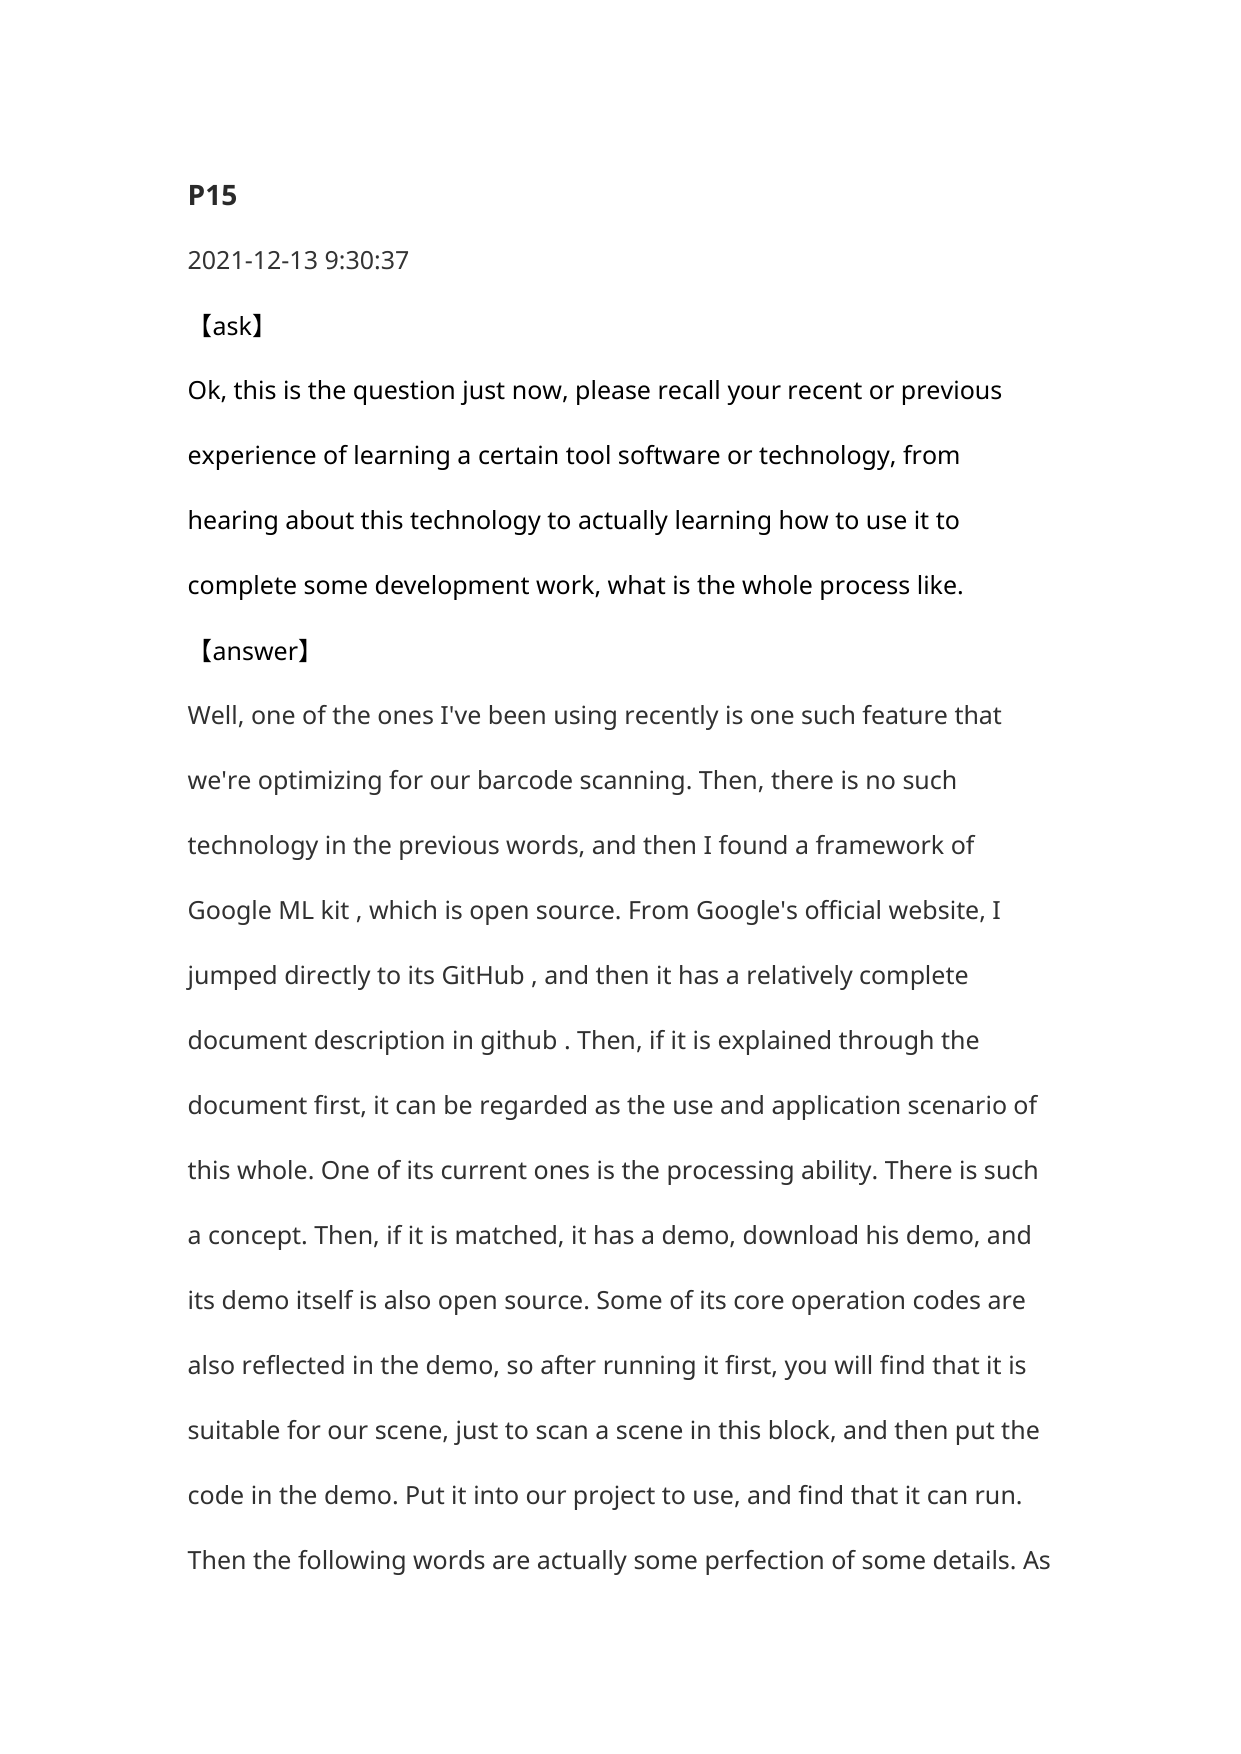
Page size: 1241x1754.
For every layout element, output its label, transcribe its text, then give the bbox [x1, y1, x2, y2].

text P15 [187, 162, 1053, 227]
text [187, 682, 1053, 1592]
text 【answer】 [187, 617, 1053, 682]
text 2021-12-13 9:30:37 [187, 227, 1053, 292]
text 【ask】 [187, 292, 1053, 357]
text Ok, this is the question just now, please recall your recent or previous experience of learning a certain tool software or technology, from hearing about this technology to actually learning how to use it to complete some development work, what is the whole process like. [187, 357, 1053, 617]
